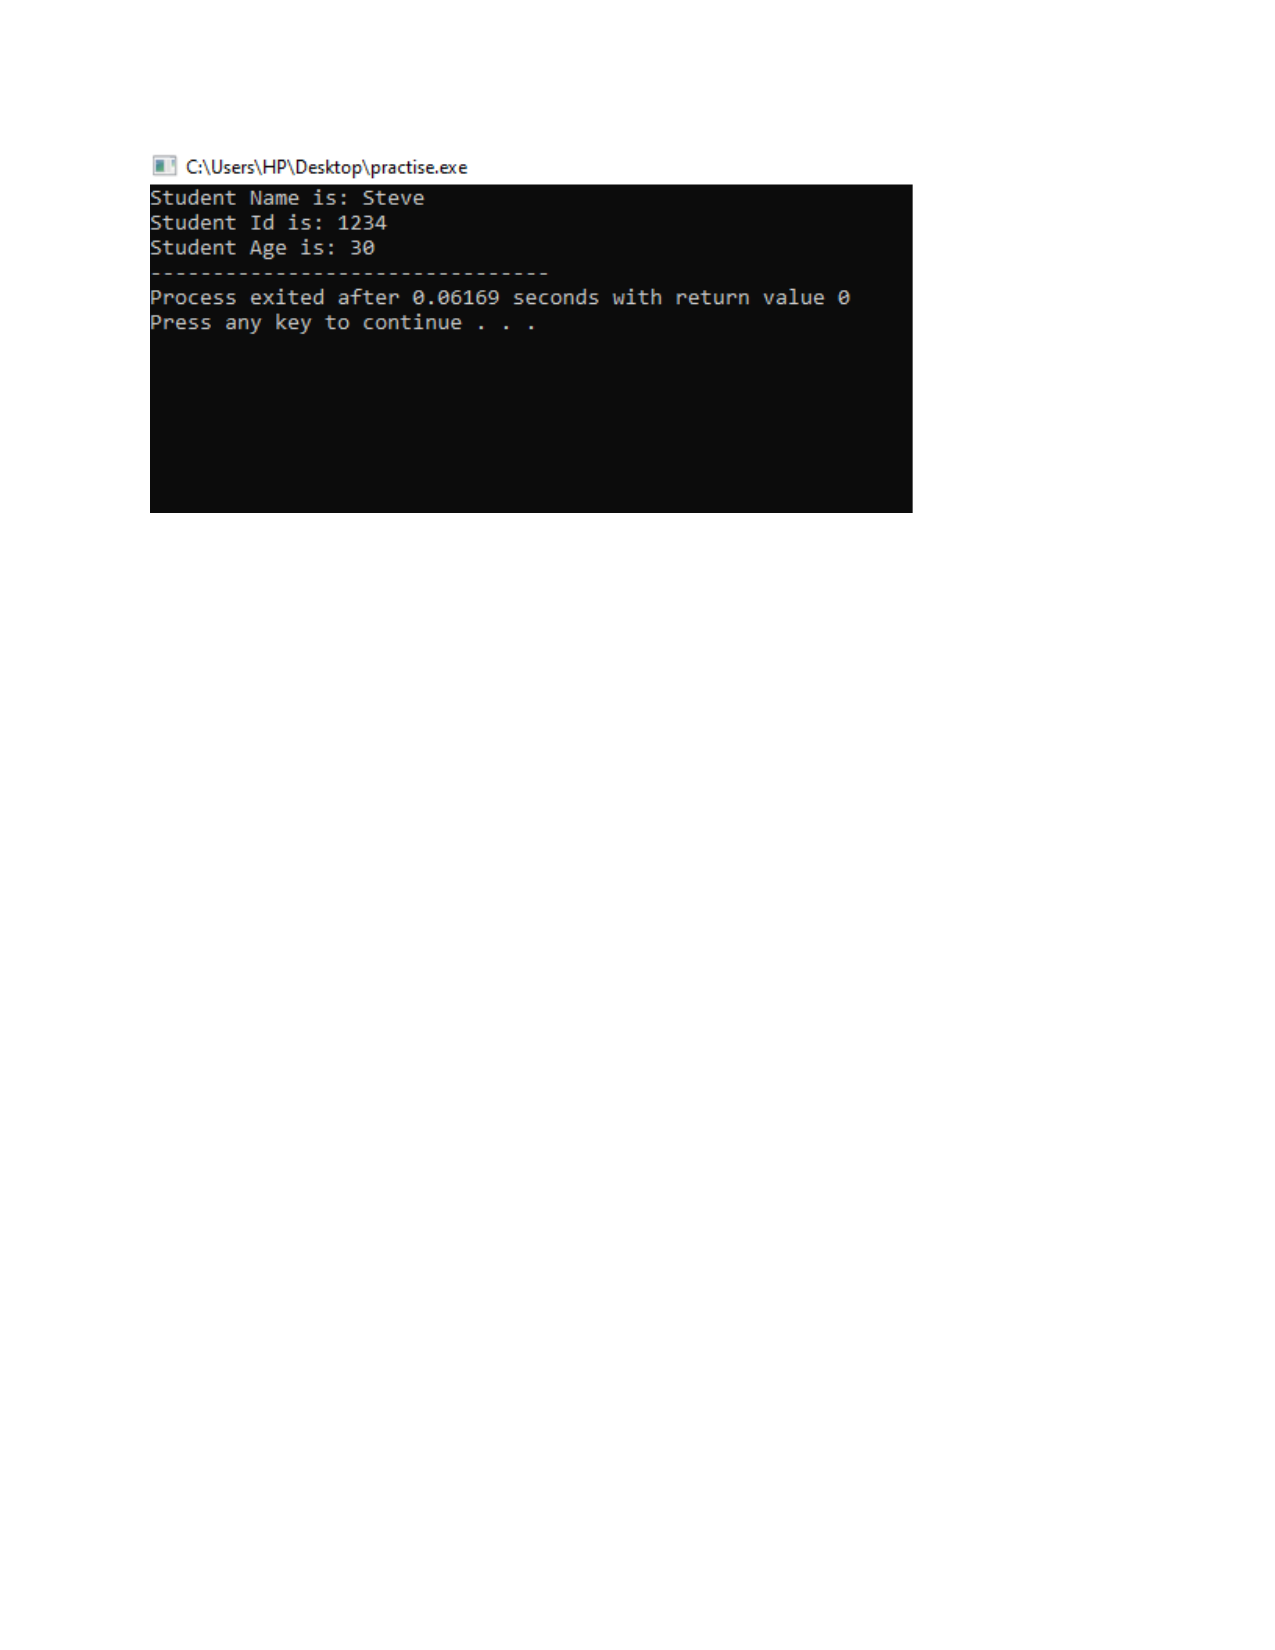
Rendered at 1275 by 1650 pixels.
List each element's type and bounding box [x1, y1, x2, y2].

picture [150, 150, 913, 513]
